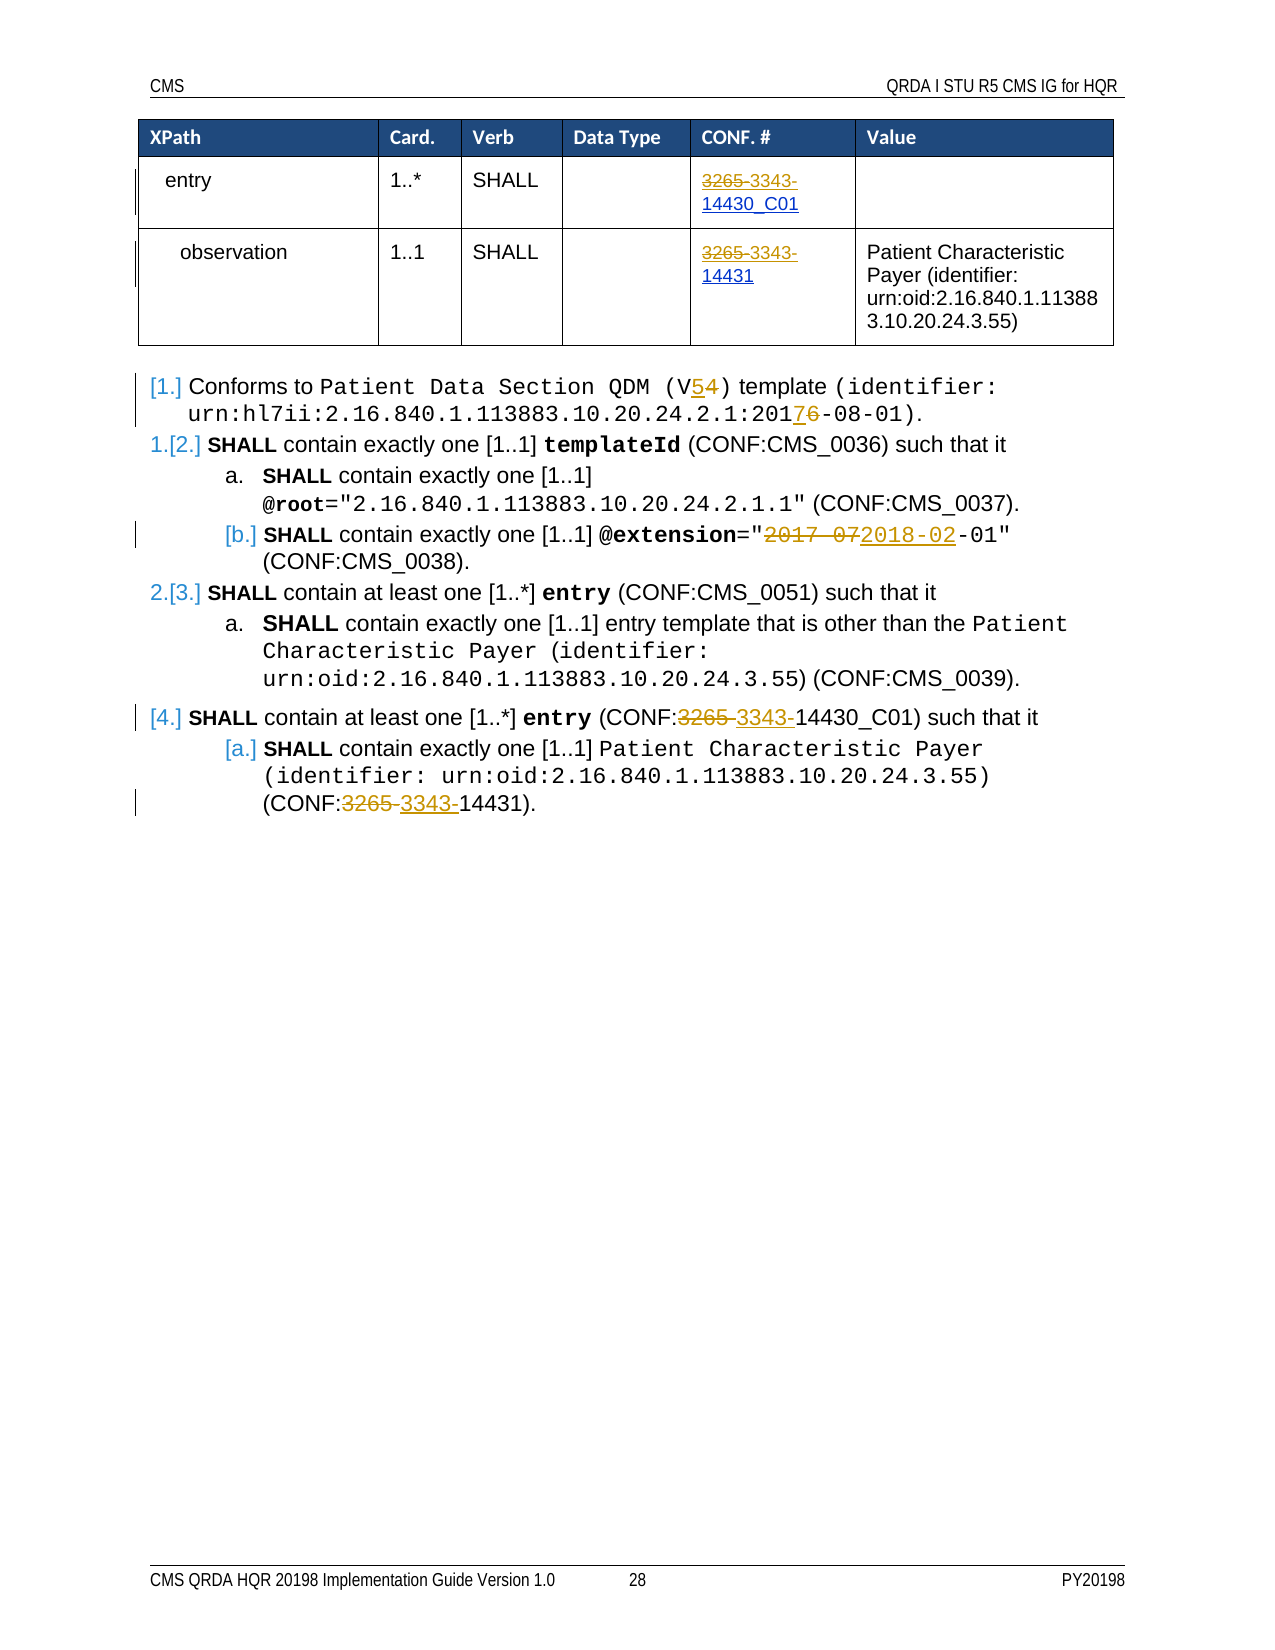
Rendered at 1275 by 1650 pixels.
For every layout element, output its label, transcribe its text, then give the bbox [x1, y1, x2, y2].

list SHALL contain exactly one [1..1] templateId (CONF:CMS_0036) such that it [150, 431, 1125, 458]
table_cell SHALL [462, 157, 562, 227]
table_cell SHALL [462, 229, 562, 345]
table_cell entry [139, 157, 378, 227]
list SHALL contain at least one [1..*] entry (CONF:14430_C01) such that it [150, 704, 1125, 731]
table_cell [563, 157, 690, 227]
table_cell Patient Characteristic Payer (identifier: urn:oid:2.16.840.1.113883.10.20.24.3.55) [856, 229, 1113, 345]
table_cell 1..1 [379, 229, 461, 345]
list SHALL contain exactly one [1..1] @extension="-01" (CONF:CMS_0038). [225, 521, 1125, 575]
list SHALL contain exactly one [1..1] @root="2.16.840.1.113883.10.20.24.2.1.1" (CONF:CMS_0037). [225, 462, 1125, 516]
table_cell 14431 [691, 229, 855, 345]
table_header Card. [379, 120, 461, 156]
table_header CONF. # [691, 120, 855, 156]
table_header Value [856, 120, 1113, 156]
list Conforms to Patient Data Section QDM (V) template (identifier: urn:hl7ii:2.16.840.1.113883.10.20.24.2.1:201-08-01). [150, 373, 1125, 427]
table_cell 1..* [379, 157, 461, 227]
table_cell [856, 157, 1113, 227]
table_header XPath [139, 120, 378, 156]
table_cell 14430_C01 [691, 157, 855, 227]
table_header Data Type [563, 120, 690, 156]
table_cell observation [139, 229, 378, 345]
list SHALL contain at least one [1..*] entry (CONF:CMS_0051) such that it [150, 579, 1125, 606]
list SHALL contain exactly one [1..1] Patient Characteristic Payer (identifier: urn:oid:2.16.840.1.113883.10.20.24.3.55) (CONF:14431). [225, 735, 1125, 816]
list SHALL contain exactly one [1..1] entry template that is other than the Patient Characteristic Payer (identifier: urn:oid:2.16.840.1.113883.10.20.24.3.55) (CONF:CMS_0039). [225, 610, 1125, 691]
table_header Verb [462, 120, 562, 156]
table_cell [563, 229, 690, 345]
